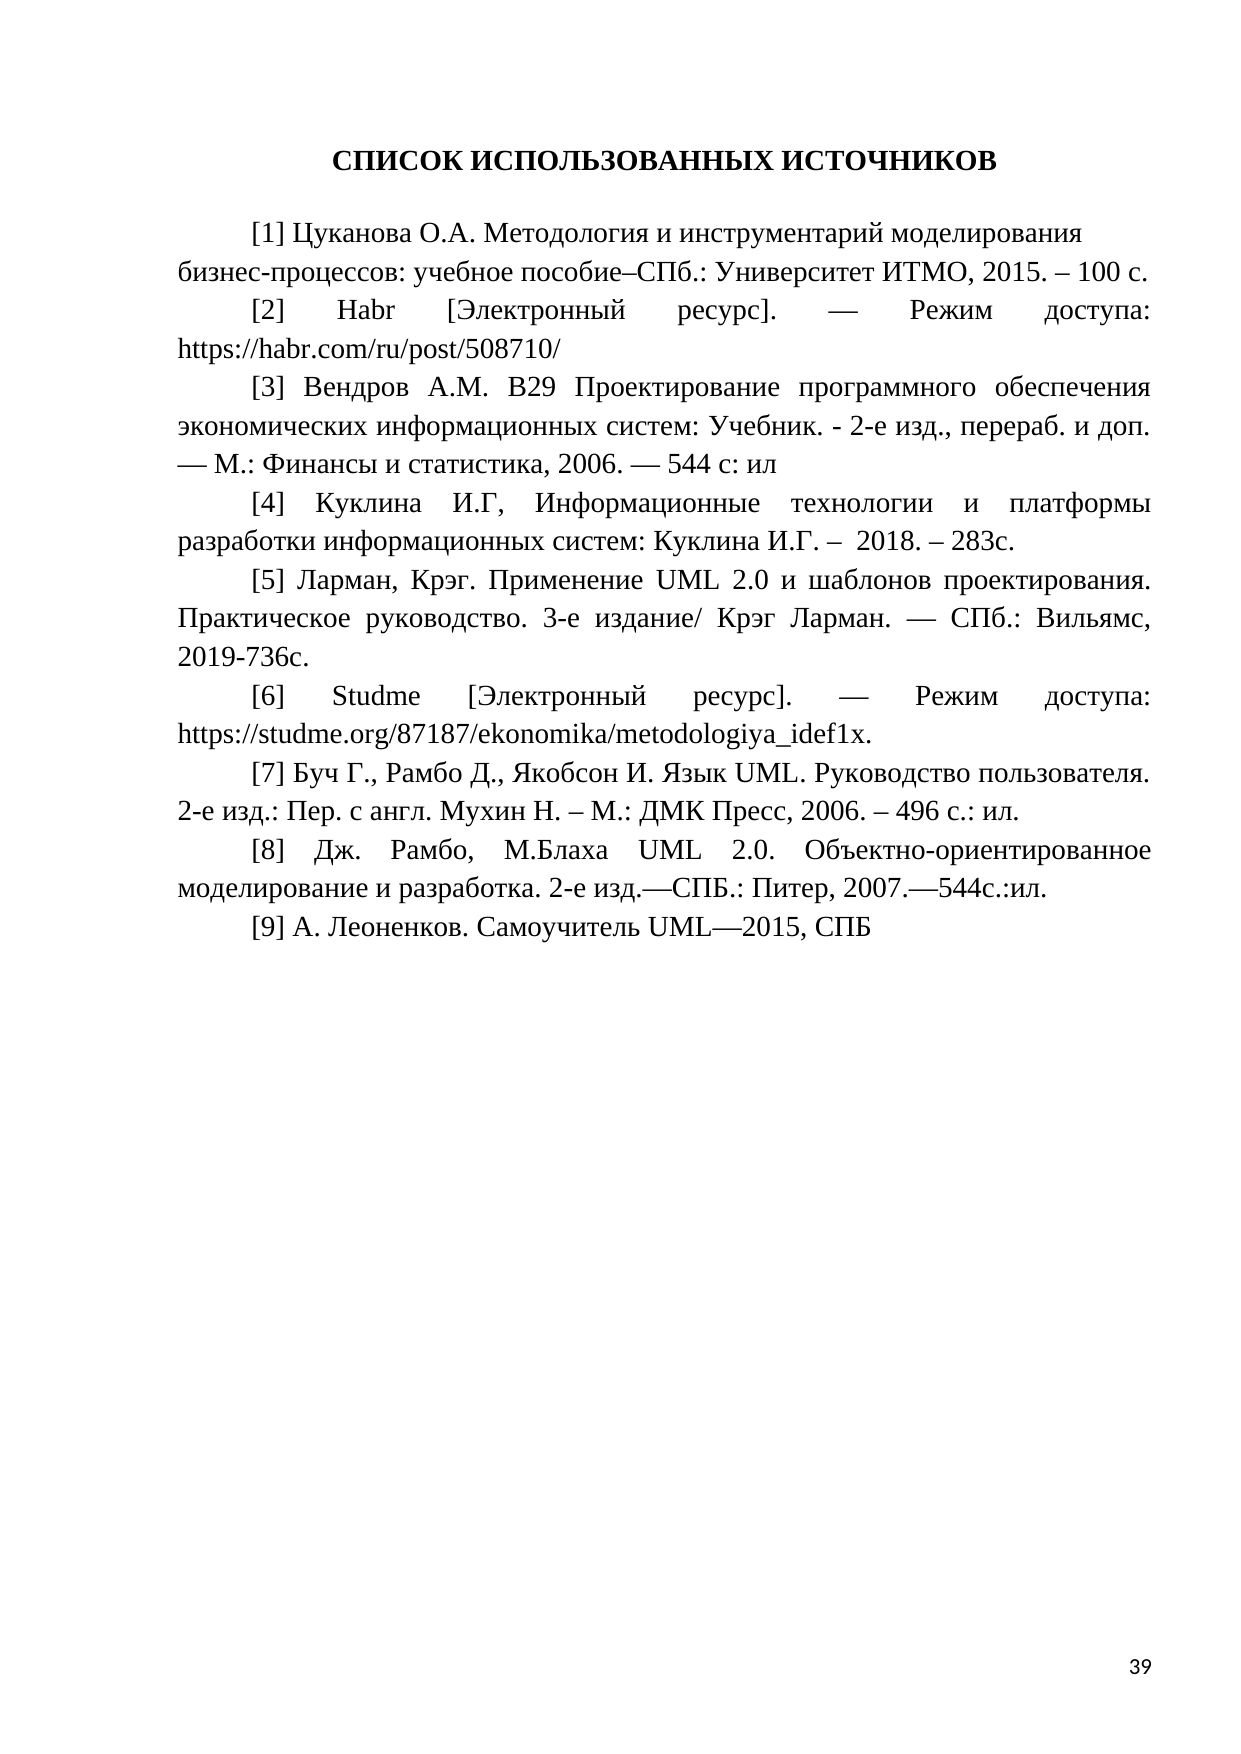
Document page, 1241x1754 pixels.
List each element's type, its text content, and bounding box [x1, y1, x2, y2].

text [3] Вендров А.М. В29 Проектирование программного обеспечения экономических информационных систем: Учебник. - 2-е изд., перераб. и доп. — М.: Финансы и статистика, 2006. — 544 с: ил [177, 369, 1152, 480]
text [9] А. Леоненков. Самоучитель UML—2015, СПБ [177, 909, 1152, 942]
text [1] Цуканова О.А. Методология и инструментарий моделирования [251, 215, 1152, 249]
text [7] Буч Г., Рамбо Д., Якобсон И. Язык UML. Руководство пользователя. 2-е изд.: Пер. с англ. Мухин Н. – М.: ДМК Пресс, 2006. – 496 с.: ил. [177, 755, 1152, 827]
subtitle Список использованных источников [177, 143, 1152, 177]
text бизнес-процессов: учебное пособие–СПб.: Университет ИТМО, 2015. – 100 с. [177, 254, 1152, 287]
text [6] Studme [Электронный ресурс]. — Режим доступа: https://studme.org/87187/ekonomika/metodologiya_idef1x. [177, 678, 1152, 750]
text [5] Ларман, Крэг. Применение UML 2.0 и шаблонов проектирования. Практическое руководство. 3-е издание/ Крэг Ларман. — СПб.: Вильямс, 2019-736с. [177, 562, 1152, 673]
text [4] Куклина И.Г, Информационные технологии и платформы разработки информационных систем: Куклина И.Г. – 2018. – 283с. [177, 485, 1152, 557]
text [8] Дж. Рамбо, М.Блаха UML 2.0. Объектно-ориентированное моделирование и разработка. 2-е изд.—СПБ.: Питер, 2007.—544с.:ил. [177, 832, 1152, 904]
text [2] Habr [Электронный ресурс]. — Режим доступа: https://habr.com/ru/post/508710/ [177, 292, 1152, 364]
